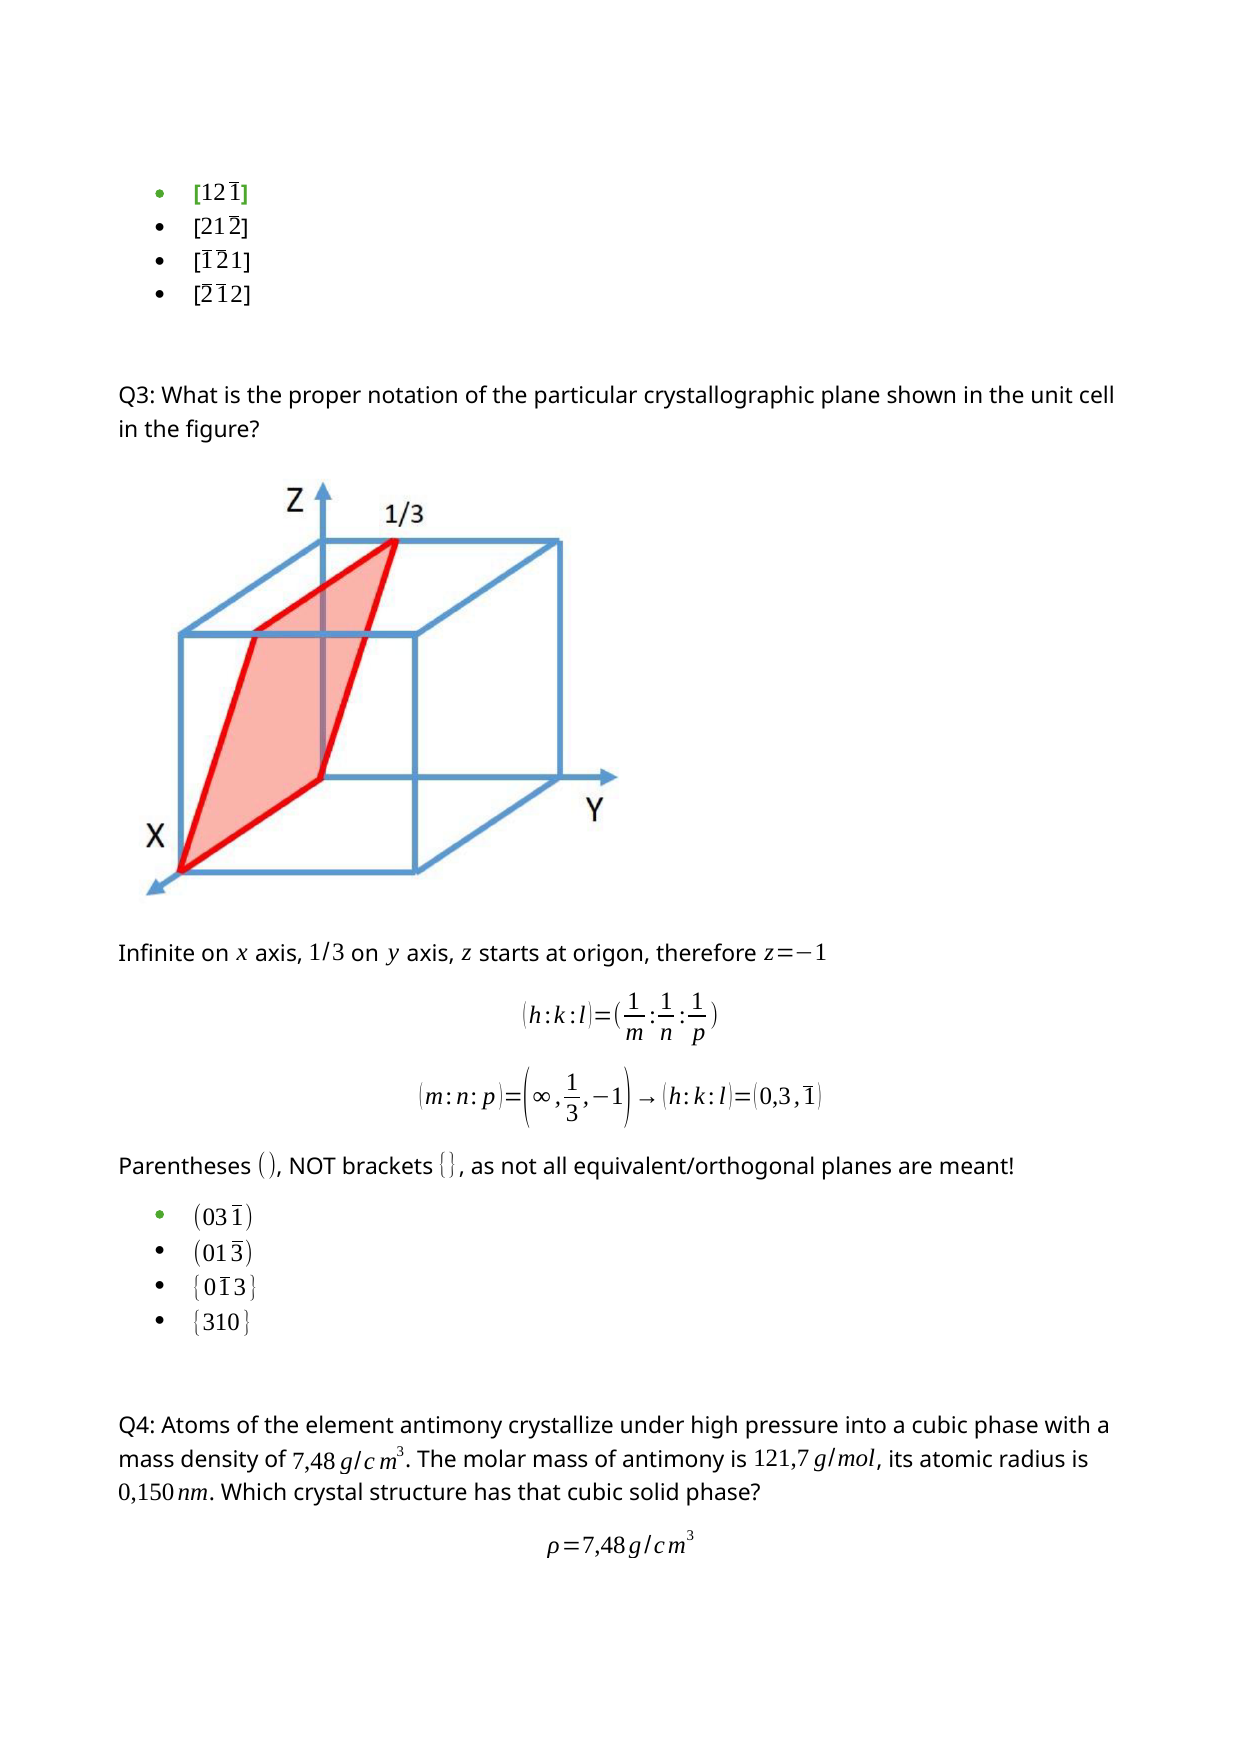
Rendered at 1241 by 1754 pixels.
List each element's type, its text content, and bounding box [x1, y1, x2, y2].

list [] [156, 211, 1122, 242]
text Q3: What is the proper notation of the particular crystallographic plane shown in the unit cell in the figure? [118, 379, 1122, 444]
text Q4: Atoms of the element antimony crystallize under high pressure into a cubic phase with a mass density of . The molar mass of antimony is , its atomic radius is . Which crystal structure has that cubic solid phase? [118, 1409, 1122, 1507]
text Parentheses , NOT brackets , as not all equivalent/orthogonal planes are meant! [118, 1149, 1122, 1181]
list [] [156, 245, 1122, 276]
list [] [156, 177, 1122, 208]
picture [118, 463, 633, 918]
list [] [156, 278, 1122, 310]
text Infinite on axis, on axis, starts at origon, therefore [118, 937, 1122, 968]
